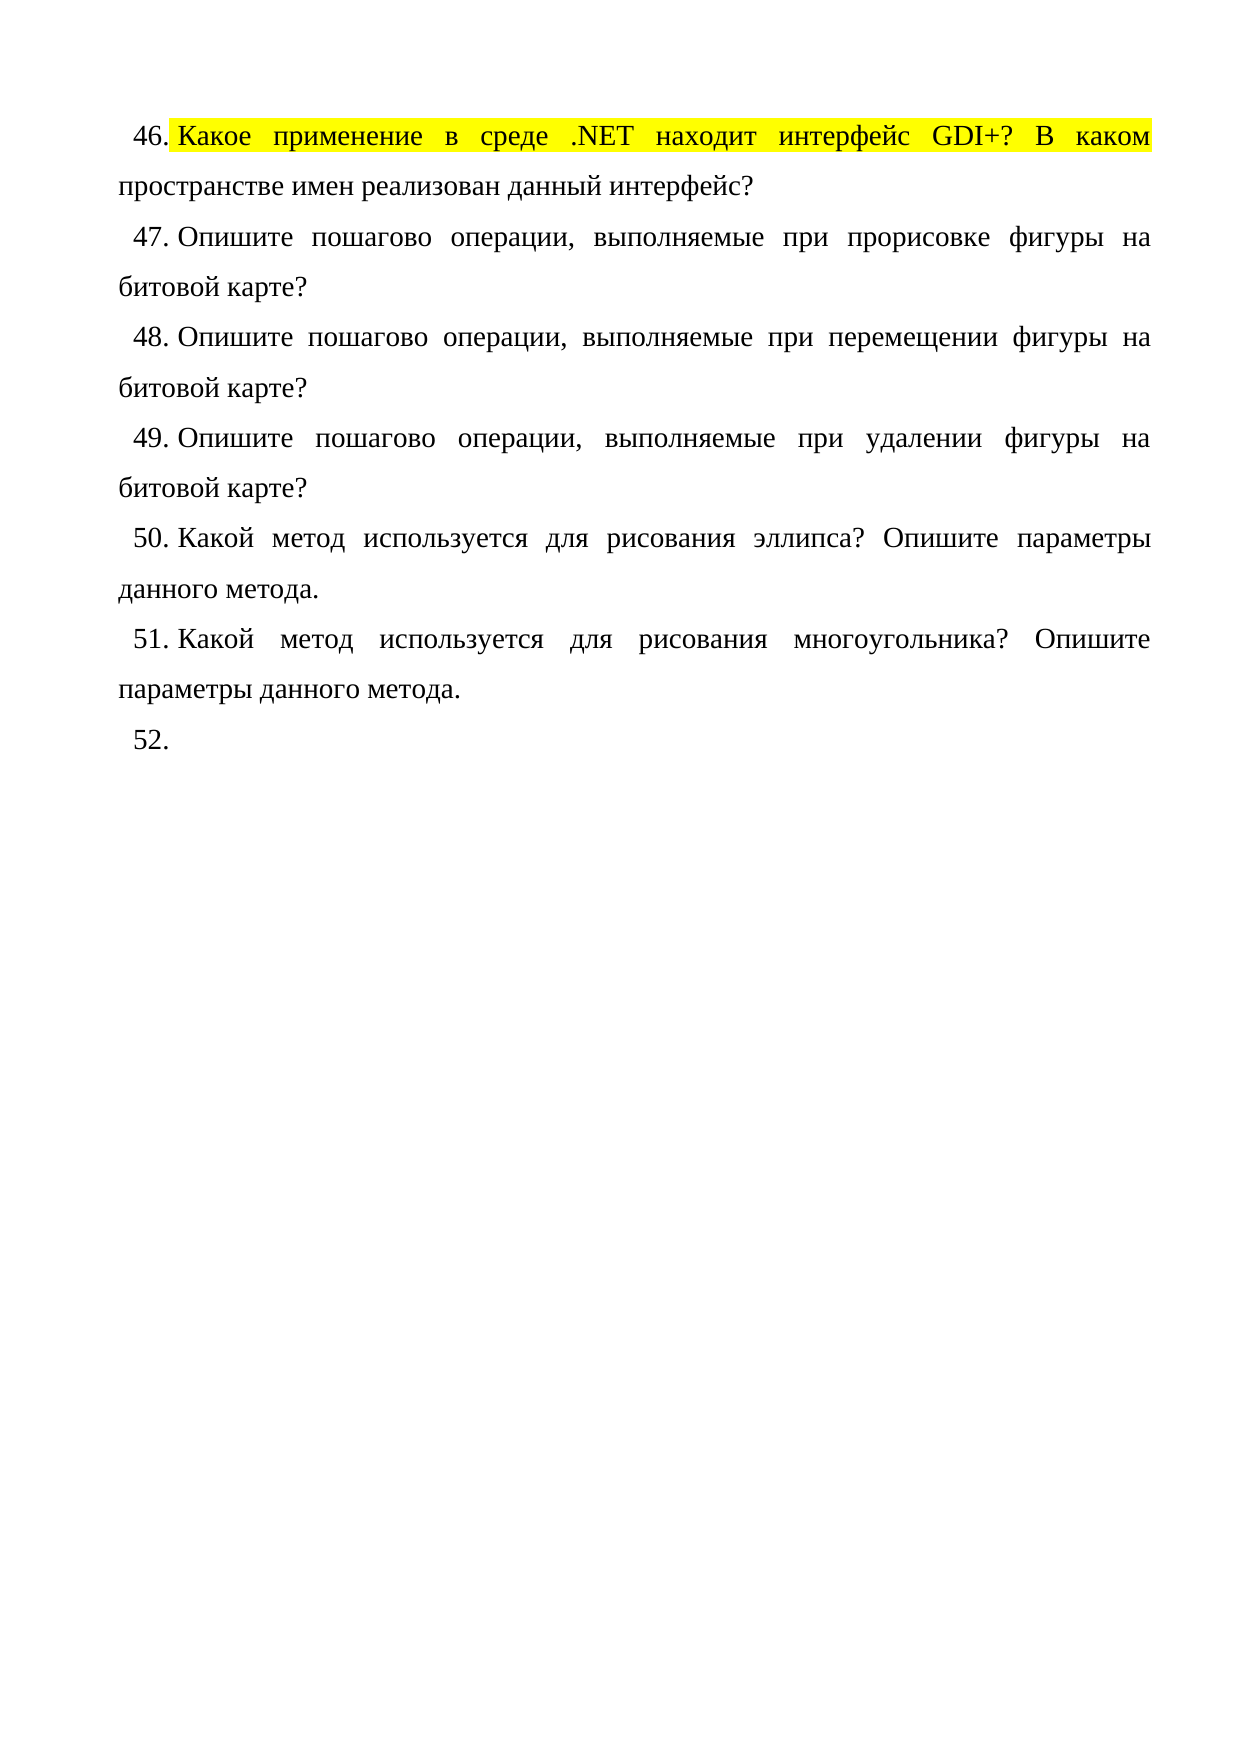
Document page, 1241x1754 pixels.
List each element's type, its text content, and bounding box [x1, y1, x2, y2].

list Какое применение в среде .NET находит интерфейс GDI+? В каком пространстве имен реализован данный интерфейс? [118, 118, 1152, 202]
list Какой метод используется для рисования многоугольника? Опишите параметры данного метода. [118, 621, 1152, 705]
list Опишите пошагово операции, выполняемые при перемещении фигуры на битовой карте? [118, 319, 1152, 403]
list Опишите пошагово операции, выполняемые при удалении фигуры на битовой карте? [118, 420, 1152, 504]
list Опишите пошагово операции, выполняемые при прорисовке фигуры на битовой карте? [118, 219, 1152, 303]
list Какой метод используется для рисования эллипса? Опишите параметры данного метода. [118, 521, 1152, 604]
